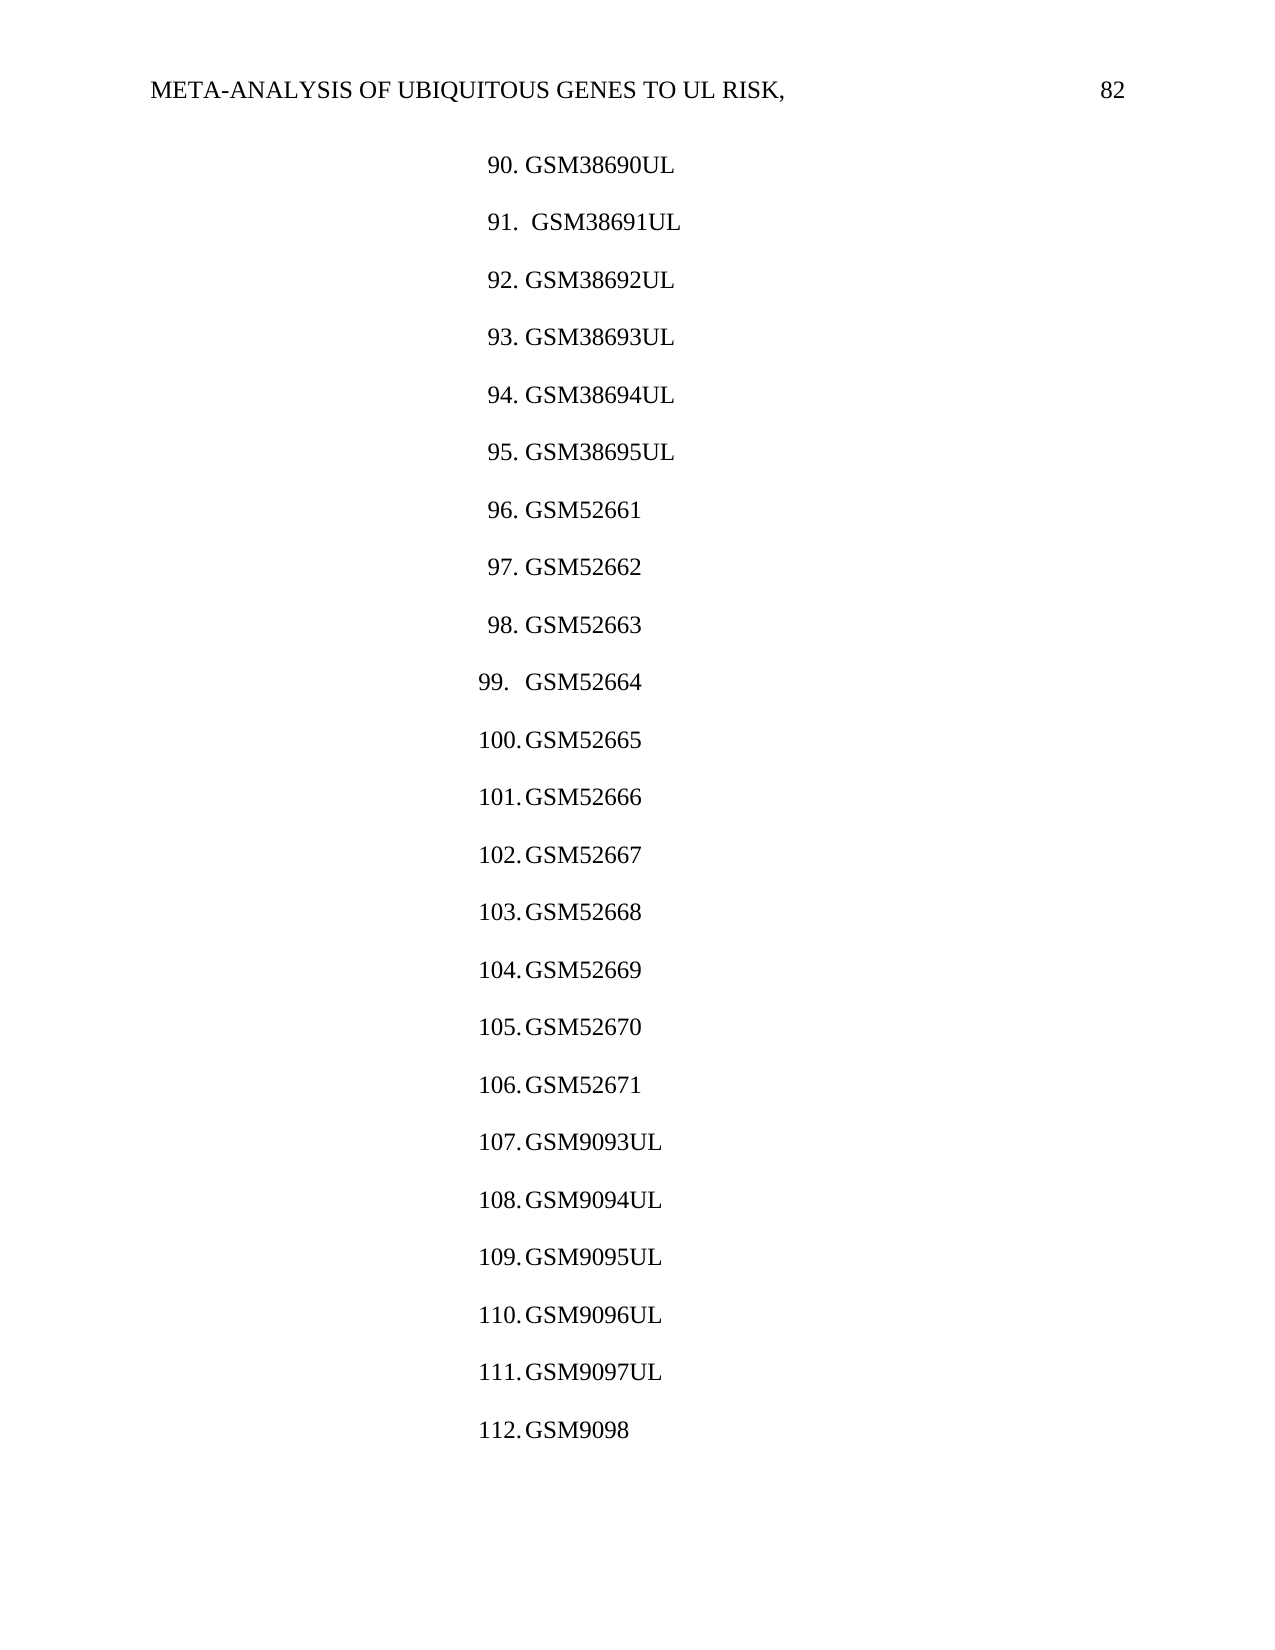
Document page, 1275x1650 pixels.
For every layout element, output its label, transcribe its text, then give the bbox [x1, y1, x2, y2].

list GSM9096UL [478, 1300, 1125, 1329]
list GSM52668 [478, 897, 1125, 926]
list GSM52662 [487, 552, 1125, 581]
list GSM38693UL [487, 322, 1125, 351]
list GSM38691UL [487, 207, 1125, 236]
list GSM9095UL [478, 1242, 1125, 1271]
list GSM52670 [478, 1012, 1125, 1041]
list GSM9098 [478, 1415, 1125, 1444]
list GSM9097UL [478, 1357, 1125, 1386]
list GSM52661 [487, 495, 1125, 524]
list GSM52666 [478, 782, 1125, 811]
list GSM52664 [478, 667, 1125, 696]
list GSM52667 [478, 840, 1125, 869]
list GSM9094UL [478, 1185, 1125, 1214]
list GSM52669 [478, 955, 1125, 984]
list GSM52665 [478, 725, 1125, 754]
list GSM52663 [487, 610, 1125, 639]
list GSM52671 [478, 1070, 1125, 1099]
list GSM38690UL [487, 150, 1125, 179]
list GSM9093UL [478, 1127, 1125, 1156]
list GSM38695UL [487, 437, 1125, 466]
list GSM38694UL [487, 380, 1125, 409]
list GSM38692UL [487, 265, 1125, 294]
